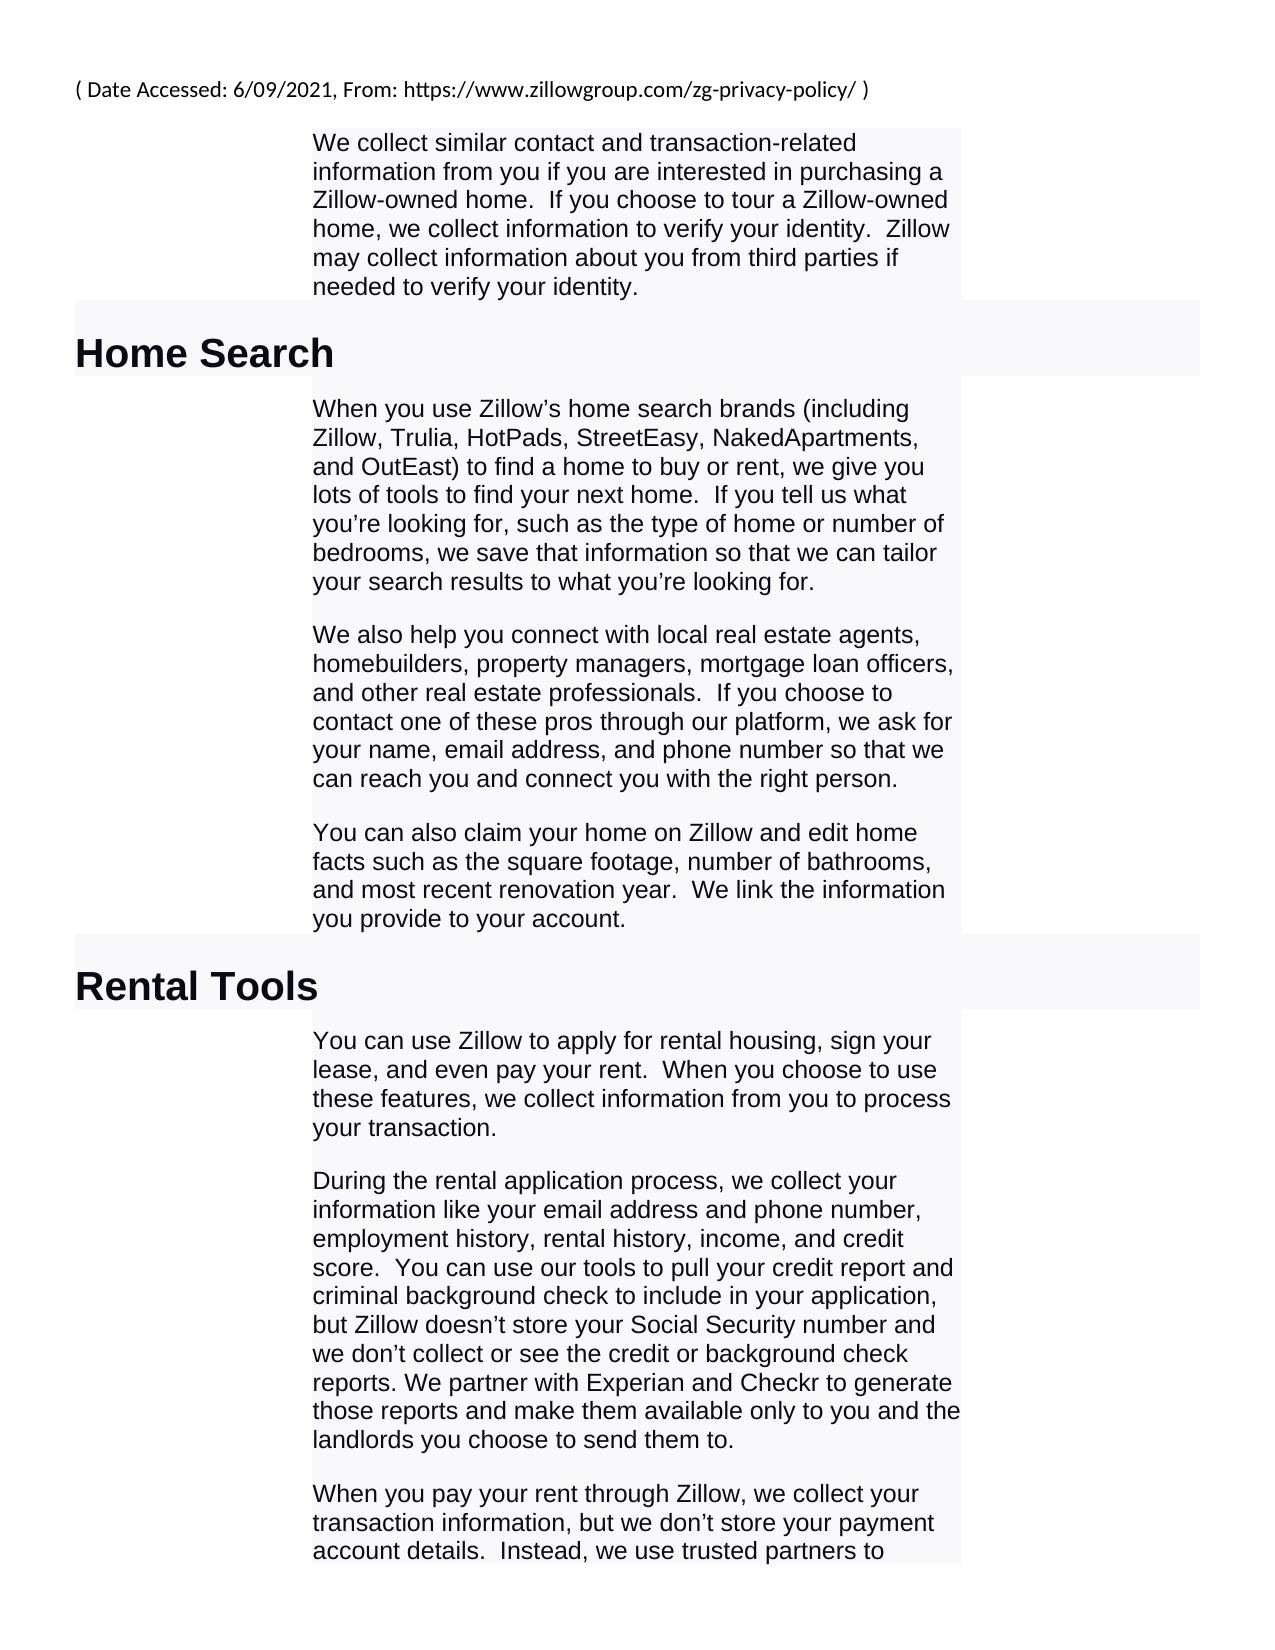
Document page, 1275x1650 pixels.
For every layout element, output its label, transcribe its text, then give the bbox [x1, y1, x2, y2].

text You can use Zillow to apply for rental housing, sign your lease, and even pay your rent. When you choose to use these features, we collect information from you to process your transaction. [312, 1026, 962, 1141]
text You can also claim your home on Zillow and edit home facts such as the square footage, number of bathrooms, and most recent renovation year. We link the information you provide to your account. [312, 818, 962, 933]
text When you use Zillow’s home search brands (including Zillow, Trulia, HotPads, StreetEasy, NakedApartments, and OutEast) to find a home to buy or rent, we give you lots of tools to find your next home. If you tell us what you’re looking for, such as the type of home or number of bedrooms, we save that information so that we can tailor your search results to what you’re looking for. [312, 394, 962, 595]
text During the rental application process, we collect your information like your email address and phone number, employment history, rental history, income, and credit score. You can use our tools to pull your credit report and criminal background check to include in your application, but Zillow doesn’t store your Social Security number and we don’t collect or see the credit or background check reports. We partner with Experian and Checkr to generate those reports and make them available only to you and the landlords you choose to send them to. [312, 1166, 962, 1454]
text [312, 1479, 962, 1565]
subtitle Home Search [75, 330, 1200, 376]
subtitle Rental Tools [75, 962, 1200, 1009]
text We also help you connect with local real estate agents, homebuilders, property managers, mortgage loan officers, and other real estate professionals. If you choose to contact one of these pros through our platform, we ask for your name, email address, and phone number so that we can reach you and connect you with the right person. [312, 620, 962, 793]
text We collect similar contact and transaction-related information from you if you are interested in purchasing a Zillow-owned home. If you choose to tour a Zillow-owned home, we collect information to verify your identity. Zillow may collect information about you from third parties if needed to verify your identity. [312, 128, 962, 301]
